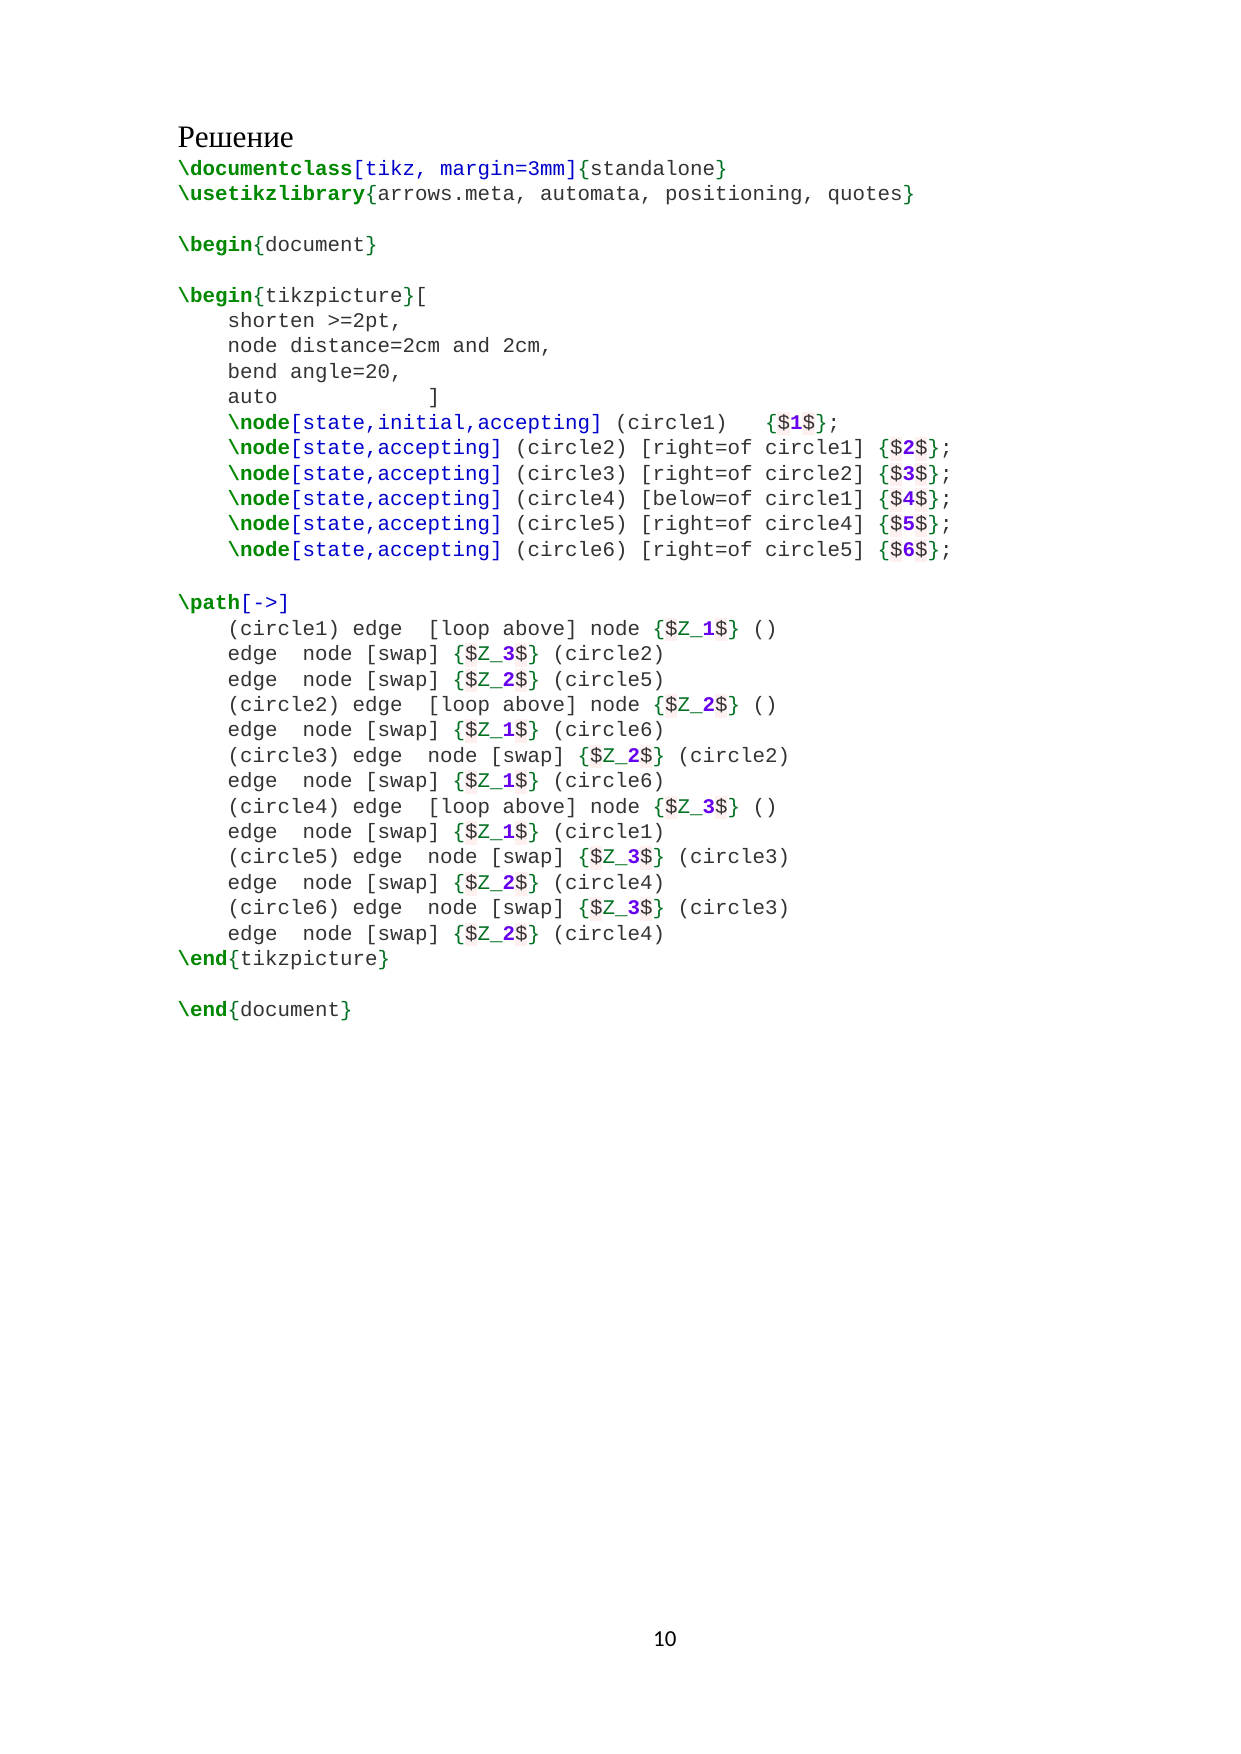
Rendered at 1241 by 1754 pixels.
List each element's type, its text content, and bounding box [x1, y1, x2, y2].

text (circle1) edge [loop above] node {$Z_1$} () [177, 616, 1152, 641]
text \usetikzlibrary{arrows.meta, automata, positioning, quotes} [177, 181, 1152, 207]
text \node[state,accepting] (circle3) [right=of circle2] {$3$}; [177, 461, 1152, 486]
text edge node [swap] {$Z_1$} (circle6) [177, 718, 1152, 743]
text edge node [swap] {$Z_2$} (circle4) [177, 870, 1152, 896]
text \end{tikzpicture} [177, 946, 1152, 972]
text (circle5) edge node [swap] {$Z_3$} (circle3) [177, 845, 1152, 870]
text \end{document} [177, 997, 1152, 1023]
text bend angle=20, [177, 359, 1152, 384]
text edge node [swap] {$Z_3$} (circle2) [177, 641, 1152, 667]
text \begin{tikzpicture}[ [177, 283, 1152, 308]
text \node[state,accepting] (circle6) [right=of circle5] {$6$}; [177, 537, 1152, 562]
text edge node [swap] {$Z_1$} (circle6) [177, 768, 1152, 794]
text \node[state,initial,accepting] (circle1) {$1$}; [177, 410, 1152, 435]
text \documentclass[tikz, margin=3mm]{standalone} [177, 156, 1152, 181]
text (circle4) edge [loop above] node {$Z_3$} () [177, 794, 1152, 819]
text edge node [swap] {$Z_2$} (circle4) [177, 921, 1152, 946]
text (circle6) edge node [swap] {$Z_3$} (circle3) [177, 896, 1152, 921]
text (circle2) edge [loop above] node {$Z_2$} () [177, 692, 1152, 718]
text edge node [swap] {$Z_1$} (circle1) [177, 819, 1152, 845]
text shorten >=2pt, [177, 308, 1152, 334]
text \node[state,accepting] (circle4) [below=of circle1] {$4$}; [177, 486, 1152, 512]
text auto ] [177, 384, 1152, 410]
text edge node [swap] {$Z_2$} (circle5) [177, 667, 1152, 692]
text \begin{document} [177, 232, 1152, 257]
text (circle3) edge node [swap] {$Z_2$} (circle2) [177, 743, 1152, 768]
subtitle Решение [177, 118, 1152, 154]
text \node[state,accepting] (circle5) [right=of circle4] {$5$}; [177, 512, 1152, 537]
text \path[->] [177, 591, 1152, 616]
text node distance=2cm and 2cm, [177, 334, 1152, 359]
text \node[state,accepting] (circle2) [right=of circle1] {$2$}; [177, 435, 1152, 461]
